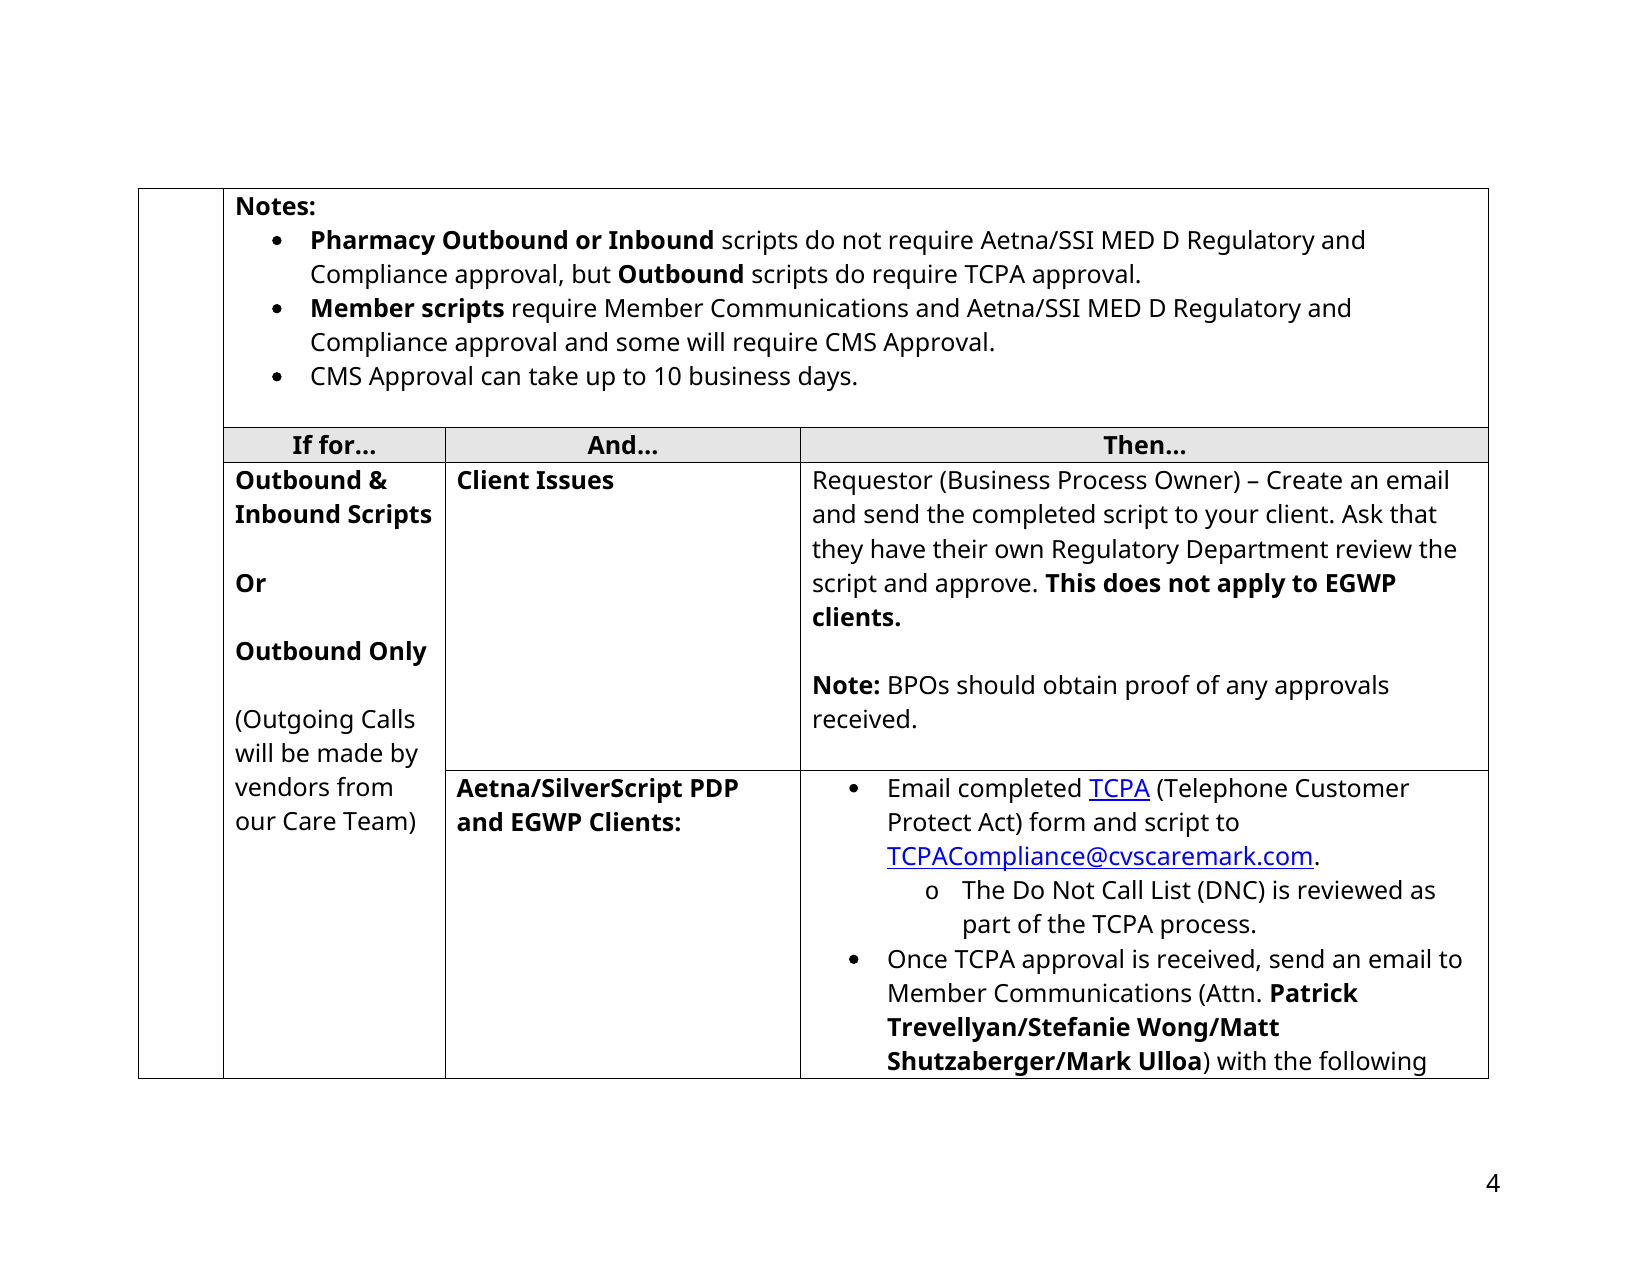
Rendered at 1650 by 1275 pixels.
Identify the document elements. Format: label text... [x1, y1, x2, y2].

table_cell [224, 189, 1488, 427]
table_cell 4 [139, 189, 223, 1077]
table_cell Client Issues [446, 463, 800, 770]
table_cell And… [446, 428, 800, 462]
table_cell Then… [801, 428, 1488, 462]
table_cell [446, 771, 800, 1077]
table_cell If for... [224, 428, 445, 462]
table_cell Outbound & Inbound Scripts Or Outbound Only (Outgoing Calls will be made by vendors from our Care Team) [224, 463, 445, 1077]
table_cell Requestor (Business Process Owner) – Create an email and send the completed script to your client. Ask that they have their own Regulatory Department review the script and approve. This does not apply to EGWP clients. Note: BPOs should obtain proof of any approvals received. [801, 463, 1488, 770]
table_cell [801, 771, 1488, 1077]
